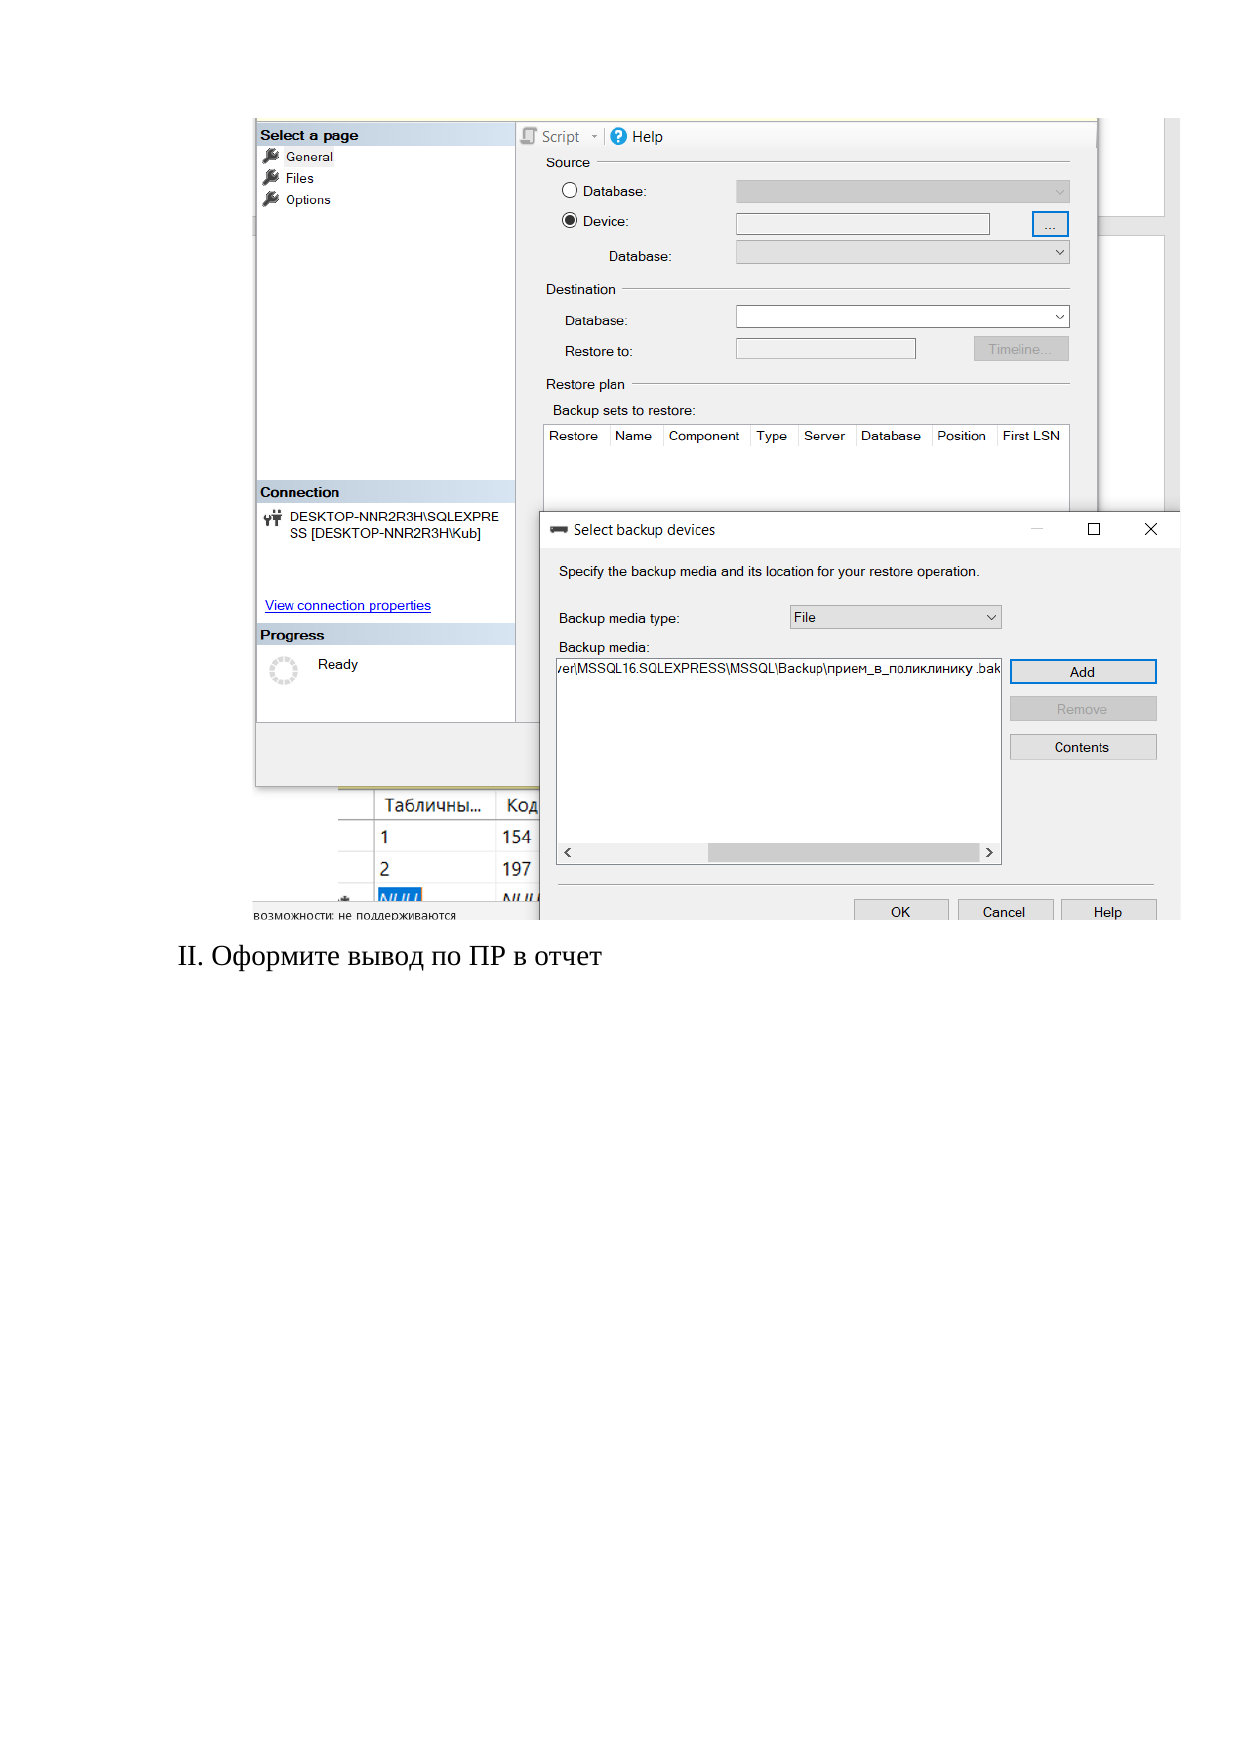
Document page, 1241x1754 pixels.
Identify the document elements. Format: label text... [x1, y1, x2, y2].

text II. Оформите вывод по ПР в отчет [177, 938, 1152, 972]
picture [252, 118, 1181, 920]
